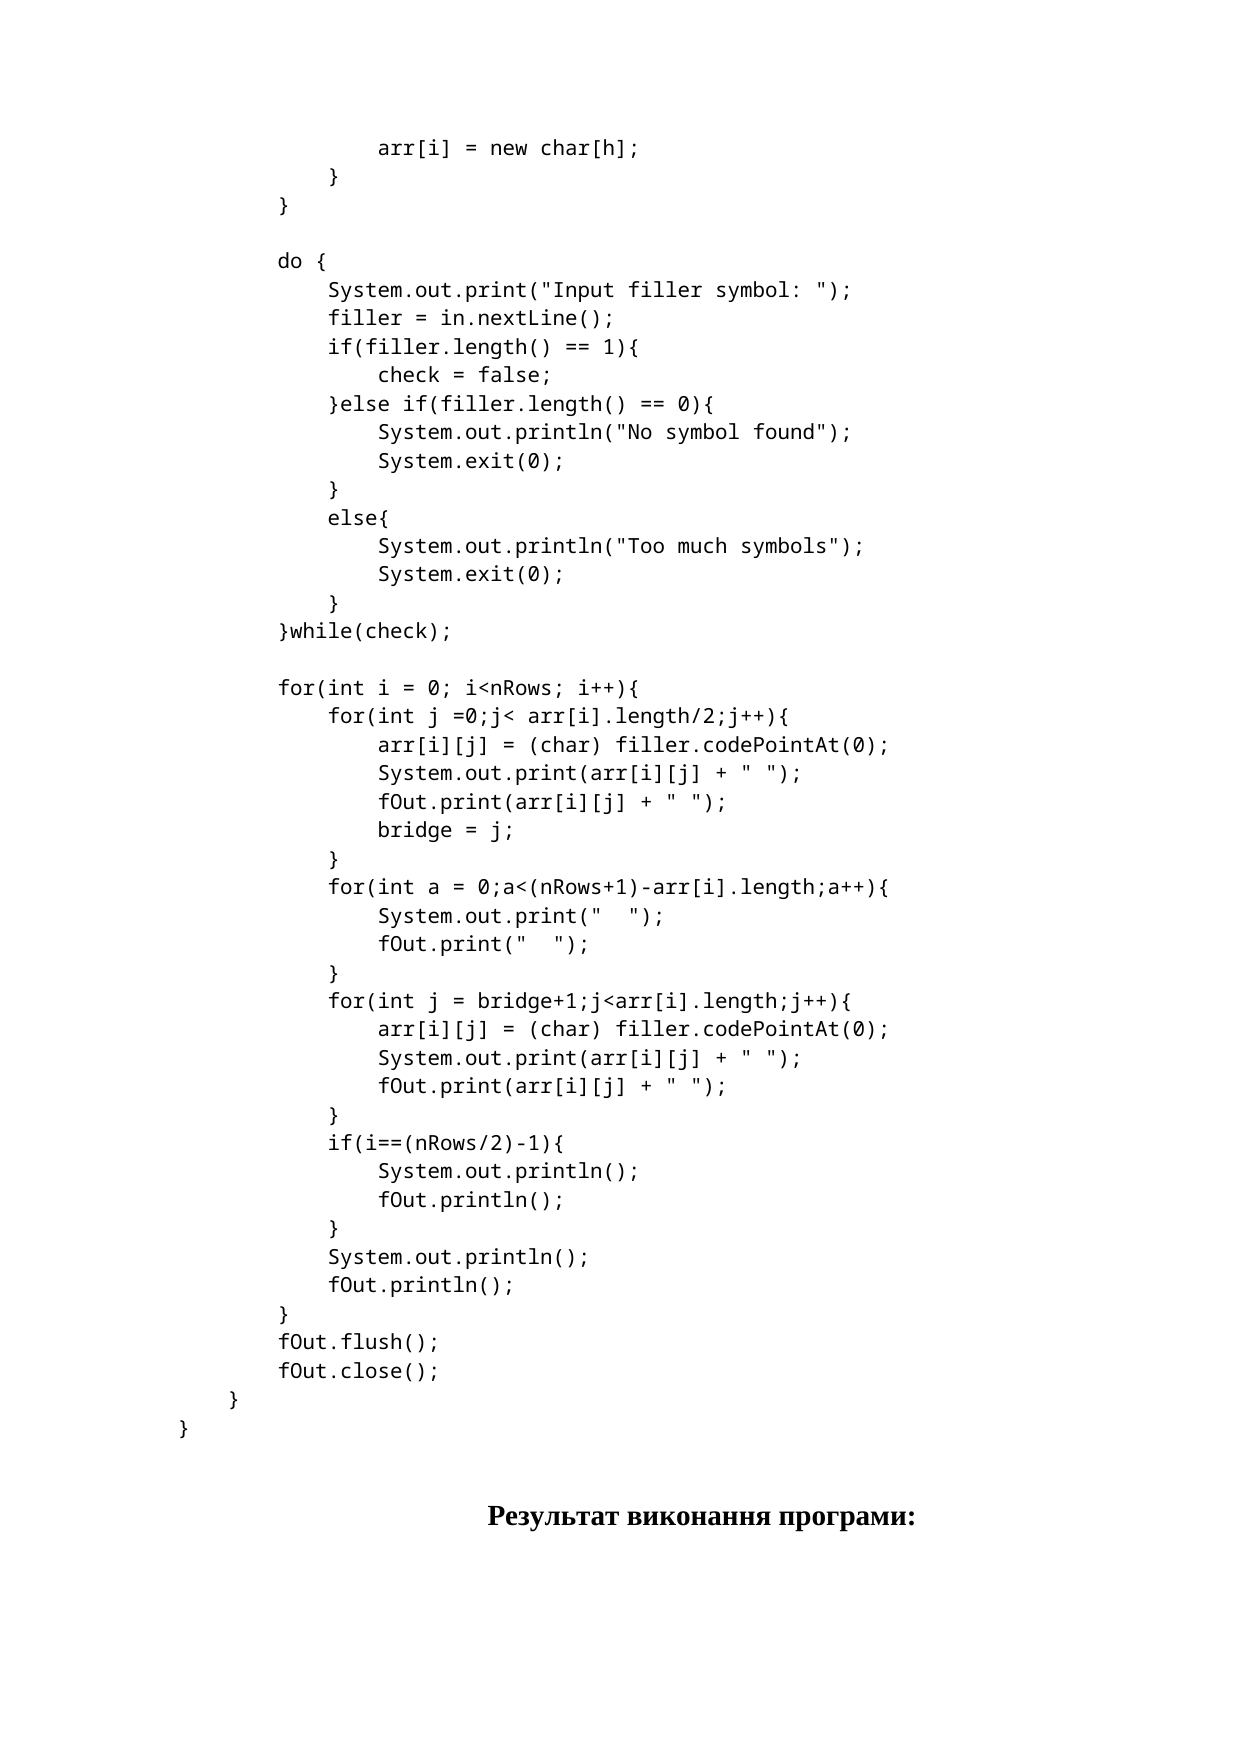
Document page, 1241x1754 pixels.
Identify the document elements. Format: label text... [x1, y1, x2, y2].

text System.out.println("Too much symbols"); [177, 531, 1152, 559]
text } [177, 1413, 1152, 1441]
text fOut.println(); [177, 1185, 1152, 1213]
text arr[i][j] = (char) filler.codePointAt(0); [177, 1014, 1152, 1043]
text } [177, 958, 1152, 986]
text } [177, 1213, 1152, 1242]
text for(int i = 0; i<nRows; i++){ [177, 673, 1152, 702]
text } [177, 588, 1152, 616]
text System.exit(0); [177, 559, 1152, 588]
text System.out.print(arr[i][j] + " "); [177, 1043, 1152, 1071]
text filler = in.nextLine(); [177, 303, 1152, 332]
text bridge = j; [177, 815, 1152, 844]
text }else if(filler.length() == 0){ [177, 389, 1152, 417]
text fOut.print(arr[i][j] + " "); [177, 787, 1152, 815]
text if(i==(nRows/2)-1){ [177, 1128, 1152, 1157]
text fOut.print(" "); [177, 929, 1152, 958]
text System.exit(0); [177, 446, 1152, 474]
text for(int j = bridge+1;j<arr[i].length;j++){ [177, 986, 1152, 1014]
text } [177, 1384, 1152, 1413]
text fOut.close(); [177, 1356, 1152, 1384]
text } [177, 1100, 1152, 1128]
text for(int a = 0;a<(nRows+1)-arr[i].length;a++){ [177, 872, 1152, 901]
text System.out.print(" "); [177, 901, 1152, 929]
text do { [177, 247, 1152, 275]
text fOut.flush(); [177, 1327, 1152, 1356]
text System.out.println(); [177, 1242, 1152, 1270]
text System.out.println(); [177, 1157, 1152, 1185]
text } [177, 190, 1152, 218]
text for(int j =0;j< arr[i].length/2;j++){ [177, 702, 1152, 730]
text }while(check); [177, 616, 1152, 645]
text check = false; [177, 360, 1152, 389]
text else{ [177, 503, 1152, 531]
text System.out.println("No symbol found"); [177, 417, 1152, 446]
text } [177, 474, 1152, 503]
list Результат виконання програми: [252, 1498, 1152, 1531]
text fOut.print(arr[i][j] + " "); [177, 1071, 1152, 1100]
text } [177, 844, 1152, 872]
text System.out.print("Input filler symbol: "); [177, 275, 1152, 303]
text } [177, 1299, 1152, 1327]
text System.out.print(arr[i][j] + " "); [177, 758, 1152, 787]
text if(filler.length() == 1){ [177, 332, 1152, 360]
text arr[i][j] = (char) filler.codePointAt(0); [177, 730, 1152, 758]
text arr[i] = new char[h]; [177, 133, 1152, 161]
text fOut.println(); [177, 1270, 1152, 1299]
text } [177, 161, 1152, 190]
